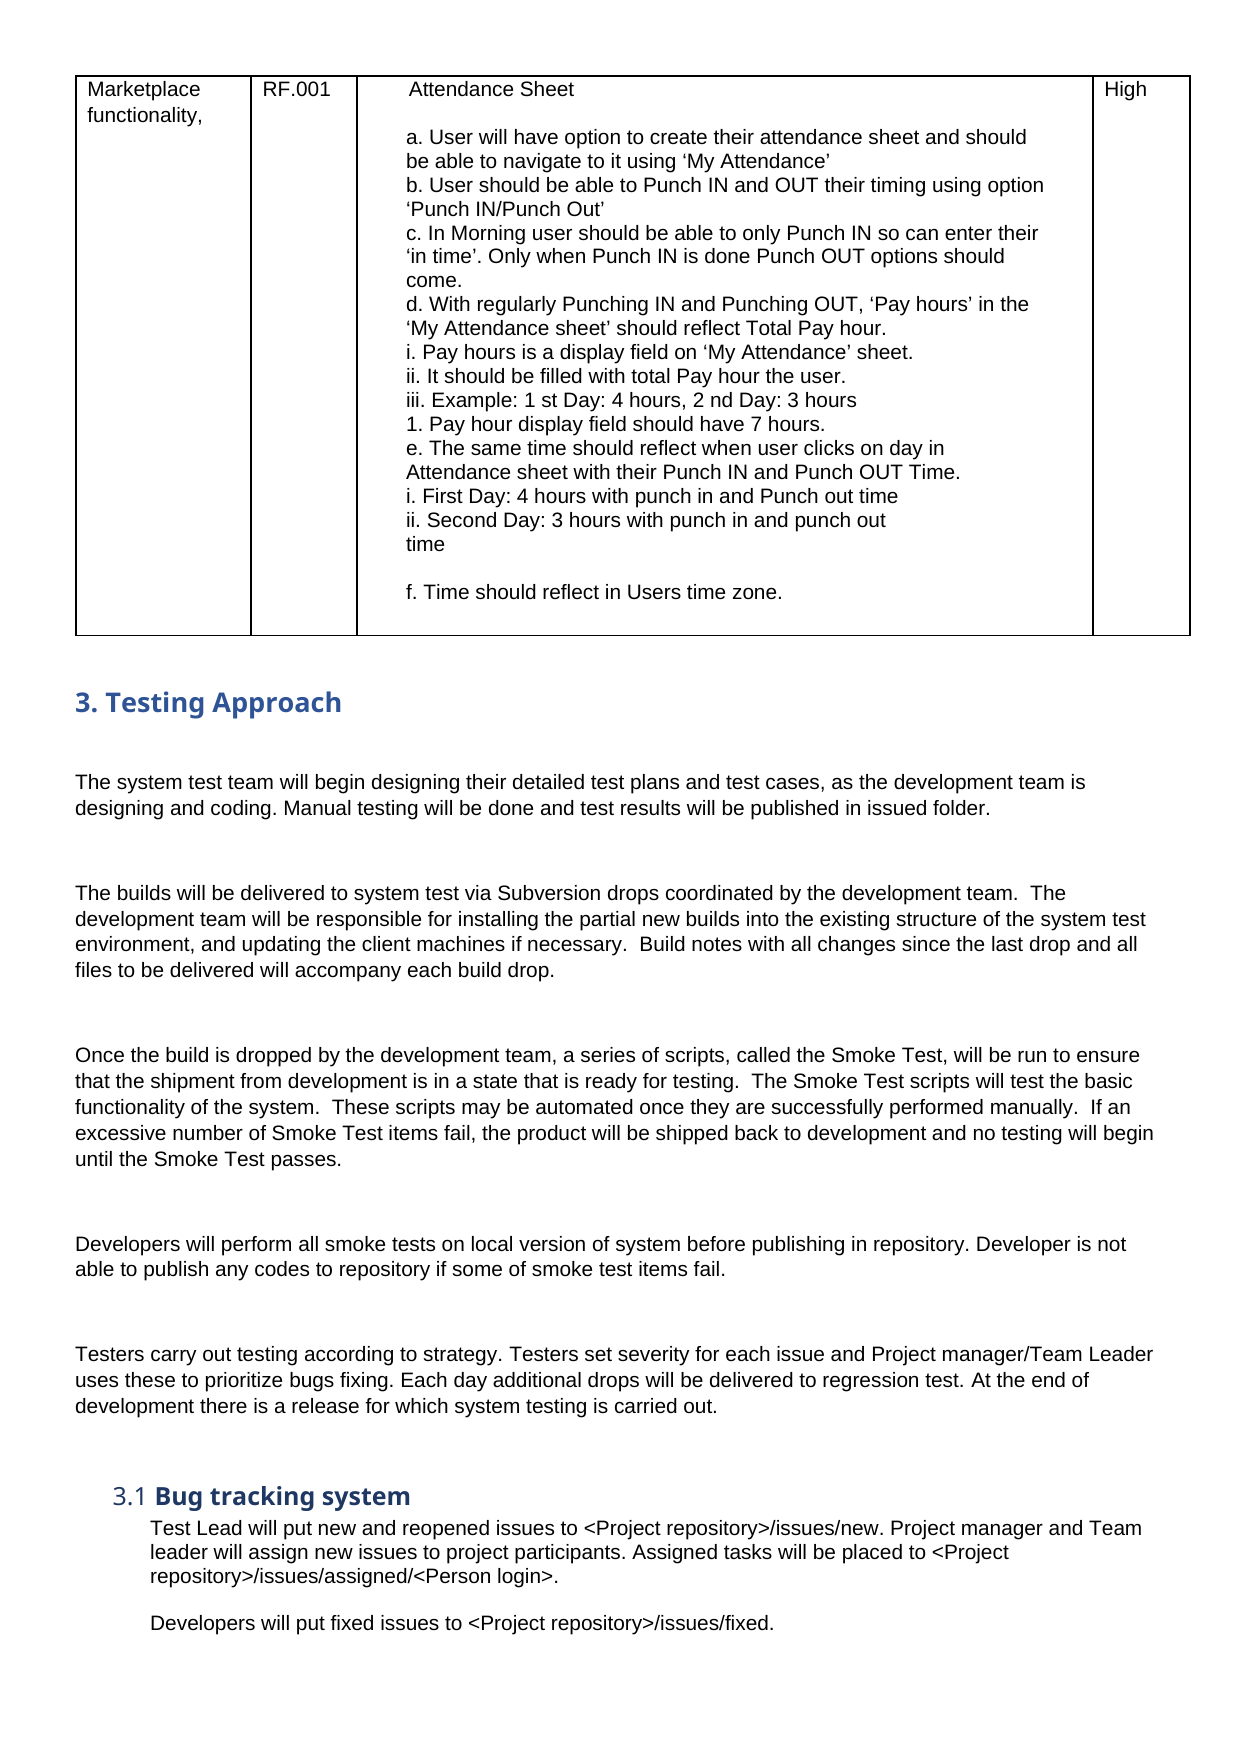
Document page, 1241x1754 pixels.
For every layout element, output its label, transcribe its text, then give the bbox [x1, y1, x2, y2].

subtitle 3. Testing Approach [75, 683, 1165, 720]
text Developers will perform all smoke tests on local version of system before publishing in repository. Developer is not able to publish any codes to repository if some of smoke test items fail. [75, 1231, 1165, 1281]
text Developers will put fixed issues to <Project repository>/issues/fixed. [150, 1610, 1165, 1634]
subtitle 3.1 Bug tracking system [112, 1479, 1165, 1513]
text Testers carry out testing according to strategy. Testers set severity for each issue and Project manager/Team Leader uses these to prioritize bugs fixing. Each day additional drops will be delivered to regression test. At the end of development there is a release for which system testing is carried out. [75, 1342, 1165, 1418]
table_header Marketplace functionality, [77, 77, 250, 634]
table_header RF.001 [252, 77, 356, 634]
text The system test team will begin designing their detailed test plans and test cases, as the development team is designing and coding. Manual testing will be done and test results will be published in issued folder. [75, 770, 1165, 819]
text The builds will be delivered to system test via Subversion drops coordinated by the development team. The development team will be responsible for installing the partial new builds into the existing structure of the system test environment, and updating the client machines if necessary. Build notes with all changes since the last drop and all files to be delivered will accompany each build drop. [75, 881, 1165, 982]
text Once the build is dropped by the development team, a series of scripts, called the Smoke Test, will be run to ensure that the shipment from development is in a state that is ready for testing. The Smoke Test scripts will test the basic functionality of the system. These scripts may be automated once they are successfully performed manually. If an excessive number of Smoke Test items fail, the product will be shipped back to development and no testing will begin until the Smoke Test passes. [75, 1043, 1165, 1170]
table_header High [1094, 77, 1189, 634]
table_header Attendance Sheet a. User will have option to create their attendance sheet and should be able to navigate to it using ‘My Attendance’ b. User should be able to Punch IN and OUT their timing using option ‘Punch IN/Punch Out’ c. In Morning user should be able to only Punch IN so can enter their ‘in time’. Only when Punch IN is done Punch OUT options should come. d. With regularly Punching IN and Punching OUT, ‘Pay hours’ in the ‘My Attendance sheet’ should reflect Total Pay hour. i. Pay hours is a display field on ‘My Attendance’ sheet. ii. It should be filled with total Pay hour the user. iii. Example: 1 st Day: 4 hours, 2 nd Day: 3 hours 1. Pay hour display field should have 7 hours. e. The same time should reflect when user clicks on day in Attendance sheet with their Punch IN and Punch OUT Time. i. First Day: 4 hours with punch in and Punch out time ii. Second Day: 3 hours with punch in and punch out time f. Time should reflect in Users time zone. [358, 77, 1092, 634]
text Test Lead will put new and reopened issues to <Project repository>/issues/new. Project manager and Team leader will assign new issues to project participants. Assigned tasks will be placed to <Project repository>/issues/assigned/<Person login>. [150, 1516, 1165, 1587]
